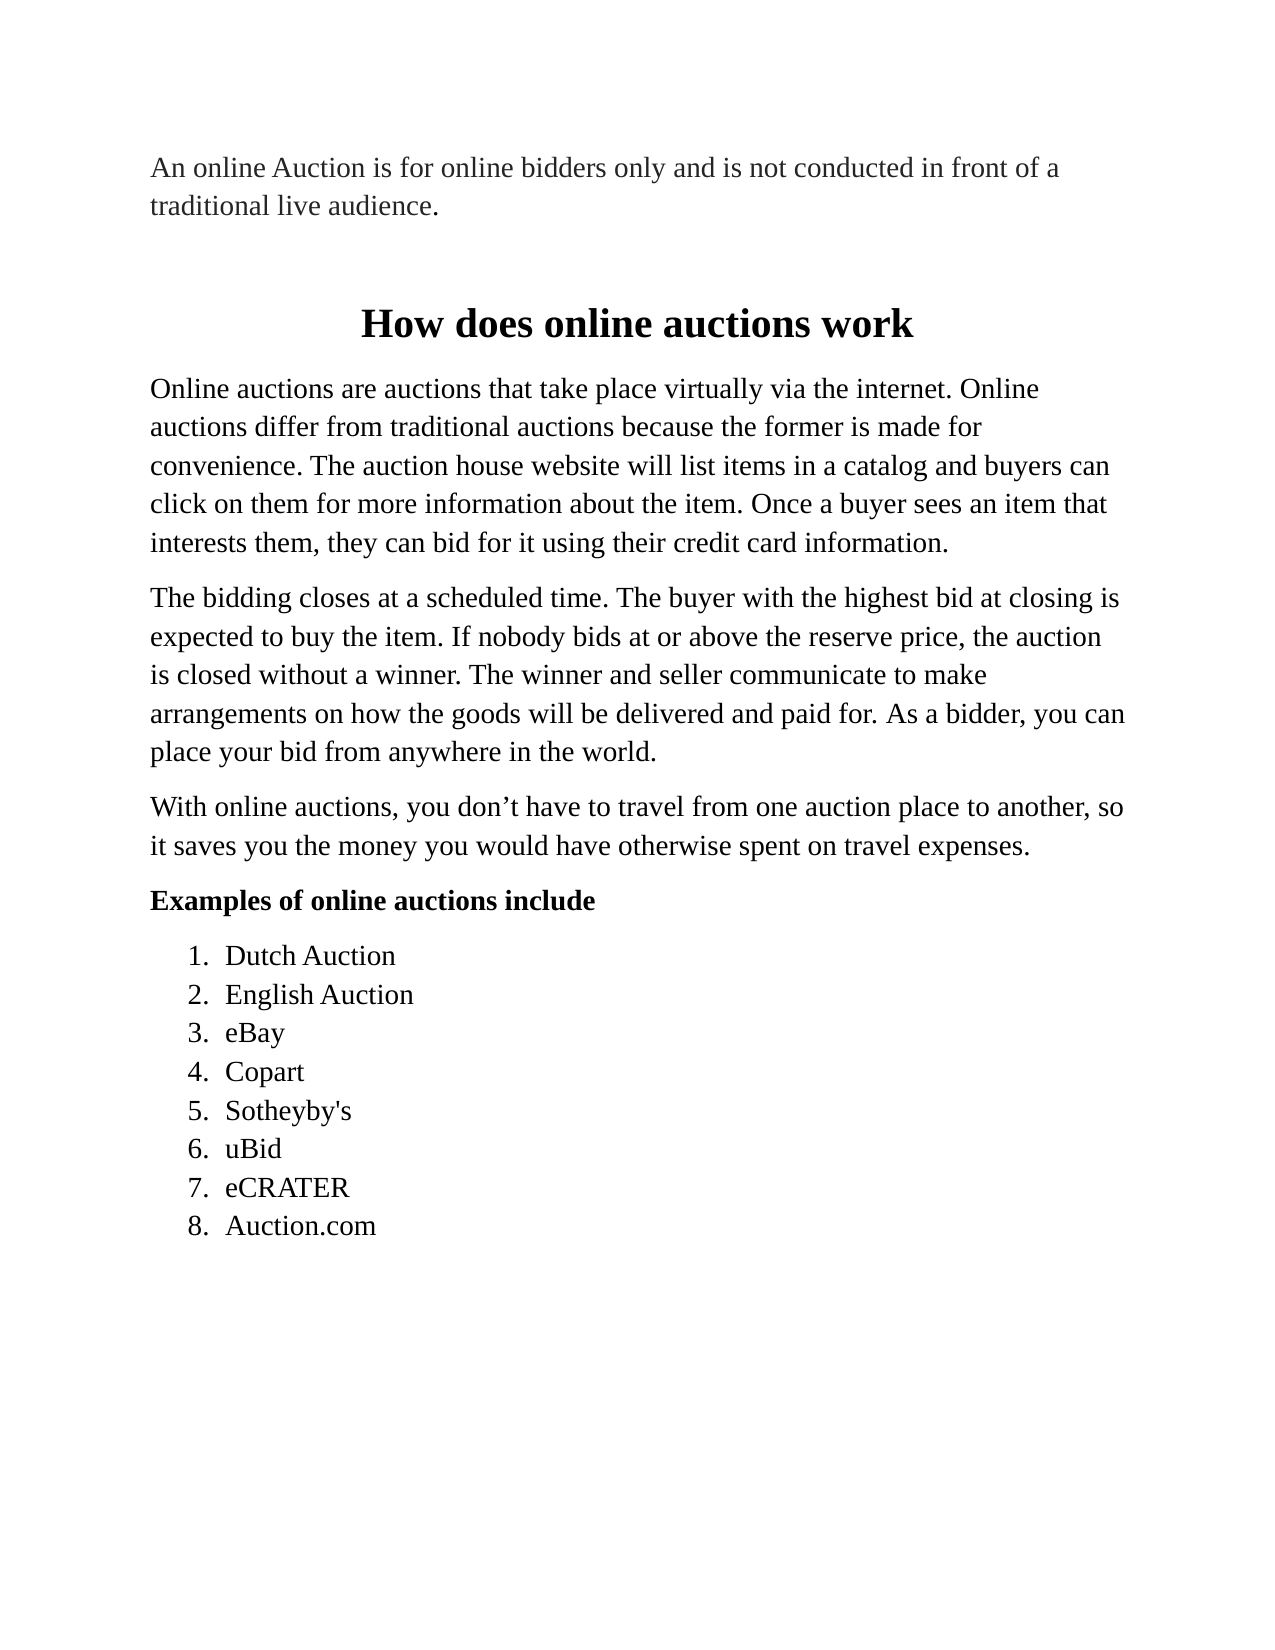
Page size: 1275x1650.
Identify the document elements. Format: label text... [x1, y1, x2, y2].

list Auction.com [187, 1208, 1125, 1242]
text An online Auction is for online bidders only and is not conducted in front of a traditional live audience. [150, 150, 1125, 222]
list eBay [187, 1016, 1125, 1049]
text Online auctions are auctions that take place virtually via the internet. Online auctions differ from traditional auctions because the former is made for convenience. The auction house website will list items in a catalog and buyers can click on them for more information about the item. Once a buyer sees an item that interests them, they can bid for it using their credit card information. [150, 371, 1125, 558]
list eCRATER [187, 1170, 1125, 1203]
list Sotheyby's [187, 1093, 1125, 1126]
list Copart [187, 1054, 1125, 1088]
list uBid [187, 1131, 1125, 1165]
text With online auctions, you don’t have to travel from one auction place to another, so it saves you the money you would have otherwise spent on travel expenses. [150, 789, 1125, 862]
text Examples of online auctions include [150, 883, 1125, 917]
text The bidding closes at a scheduled time. The buyer with the highest bid at closing is expected to buy the item. If nobody bids at or above the reserve price, the auction is closed without a winner. The winner and seller communicate to make arrangements on how the goods will be delivered and paid for. As a bidder, you can place your bid from anywhere in the world. [150, 580, 1125, 768]
list English Auction [187, 977, 1125, 1011]
text How does online auctions work [150, 299, 1125, 347]
list Dutch Auction [187, 938, 1125, 972]
